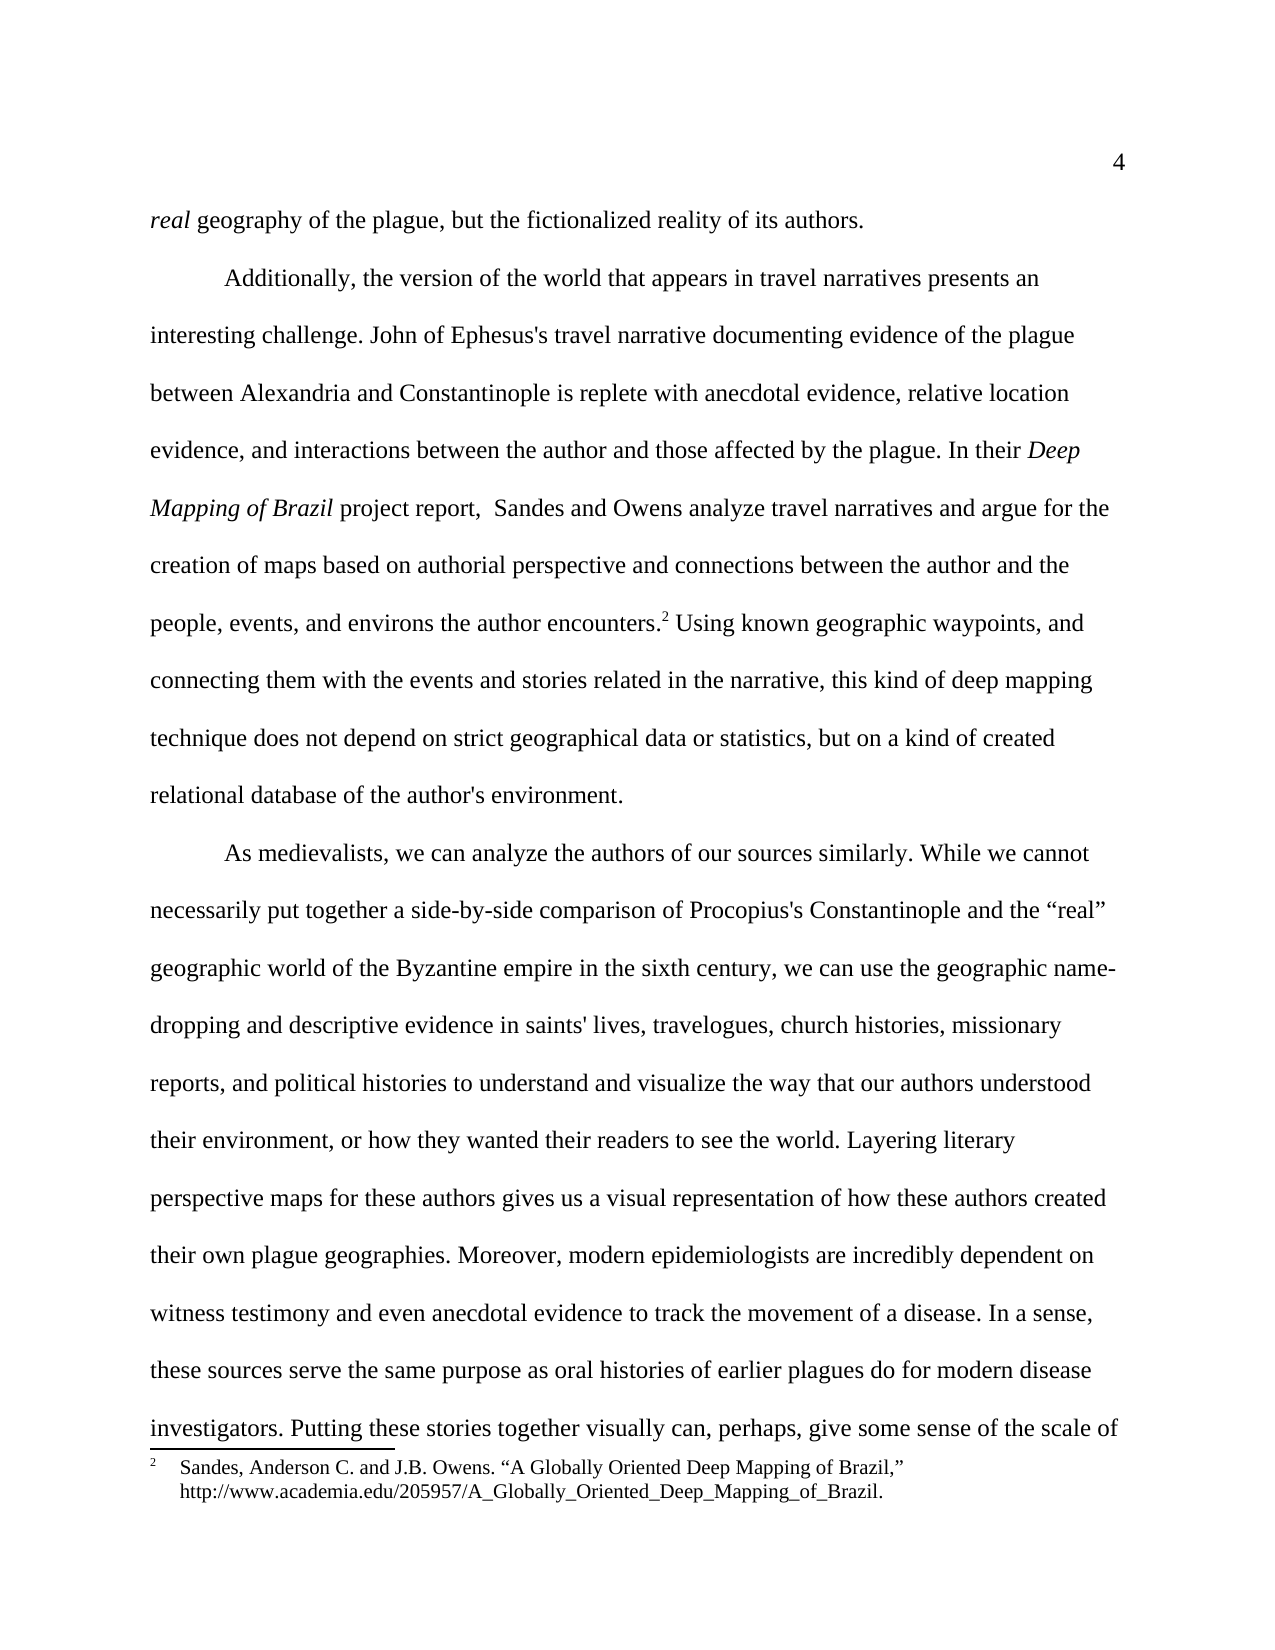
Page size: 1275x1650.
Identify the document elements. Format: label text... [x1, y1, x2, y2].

text Additionally, the version of the world that appears in travel narratives presents an interesting challenge. John of Ephesus's travel narrative documenting evidence of the plague between Alexandria and Constantinople is replete with anecdotal evidence, relative location evidence, and interactions between the author and those affected by the plague. In their Deep Mapping of Brazil project report, Sandes and Owens analyze travel narratives and argue for the creation of maps based on authorial perspective and connections between the author and the people, events, and environs the author encounters. Using known geographic waypoints, and connecting them with the events and stories related in the narrative, this kind of deep mapping technique does not depend on strict geographical data or statistics, but on a kind of created relational database of the author's environment. [150, 263, 1127, 809]
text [150, 838, 1127, 1441]
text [150, 205, 1127, 234]
